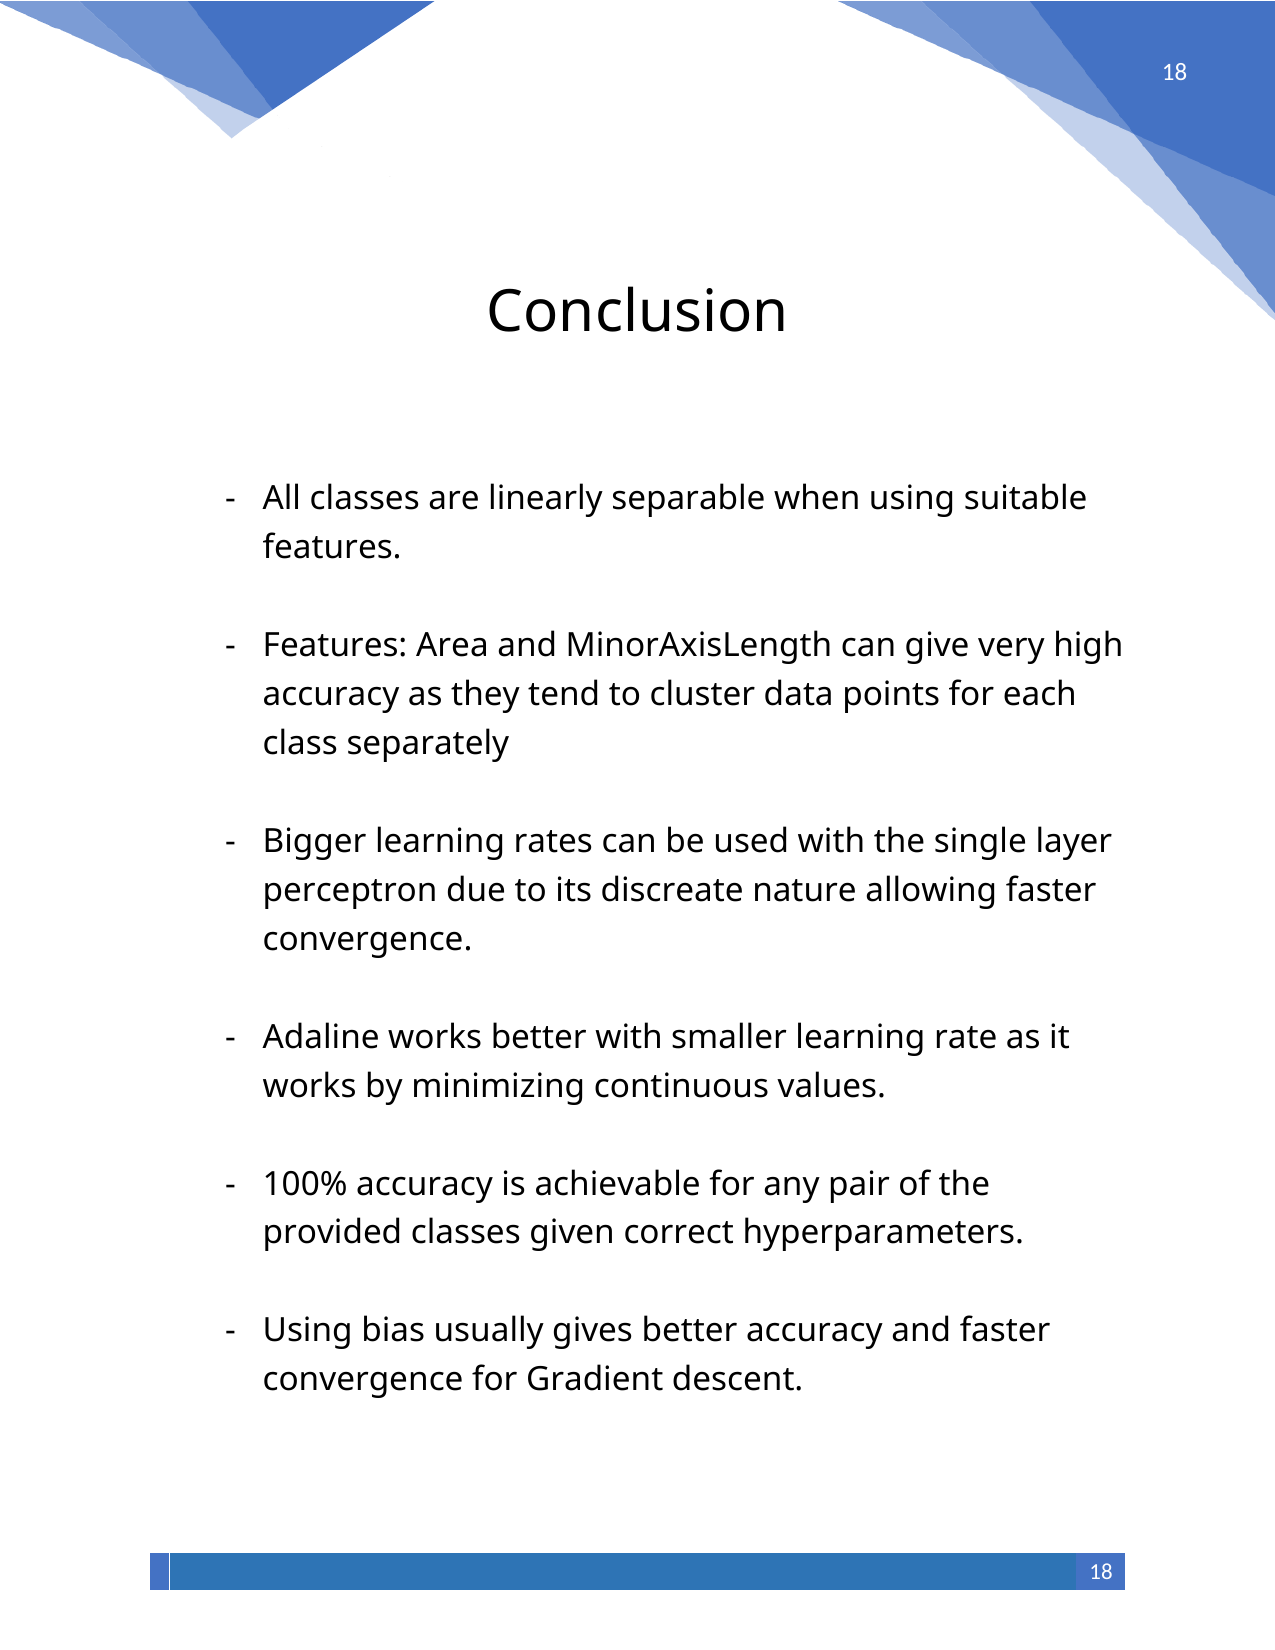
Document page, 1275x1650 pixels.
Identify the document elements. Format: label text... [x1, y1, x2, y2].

list Features: Area and MinorAxisLength can give very high accuracy as they tend to cluster data points for each class separately [225, 621, 1125, 764]
list Adaline works better with smaller learning rate as it works by minimizing continuous values. [225, 1012, 1125, 1107]
list Bigger learning rates can be used with the single layer perceptron due to its discreate nature allowing faster convergence. [225, 817, 1125, 960]
text Conclusion [150, 269, 1125, 348]
picture [836, 1, 1275, 323]
list Using bias usually gives better accuracy and faster convergence for Gradient descent. [225, 1306, 1125, 1401]
list All classes are linearly separable when using suitable features. [225, 474, 1125, 568]
picture [0, 1, 435, 323]
list 100% accuracy is achievable for any pair of the provided classes given correct hyperparameters. [225, 1159, 1125, 1254]
